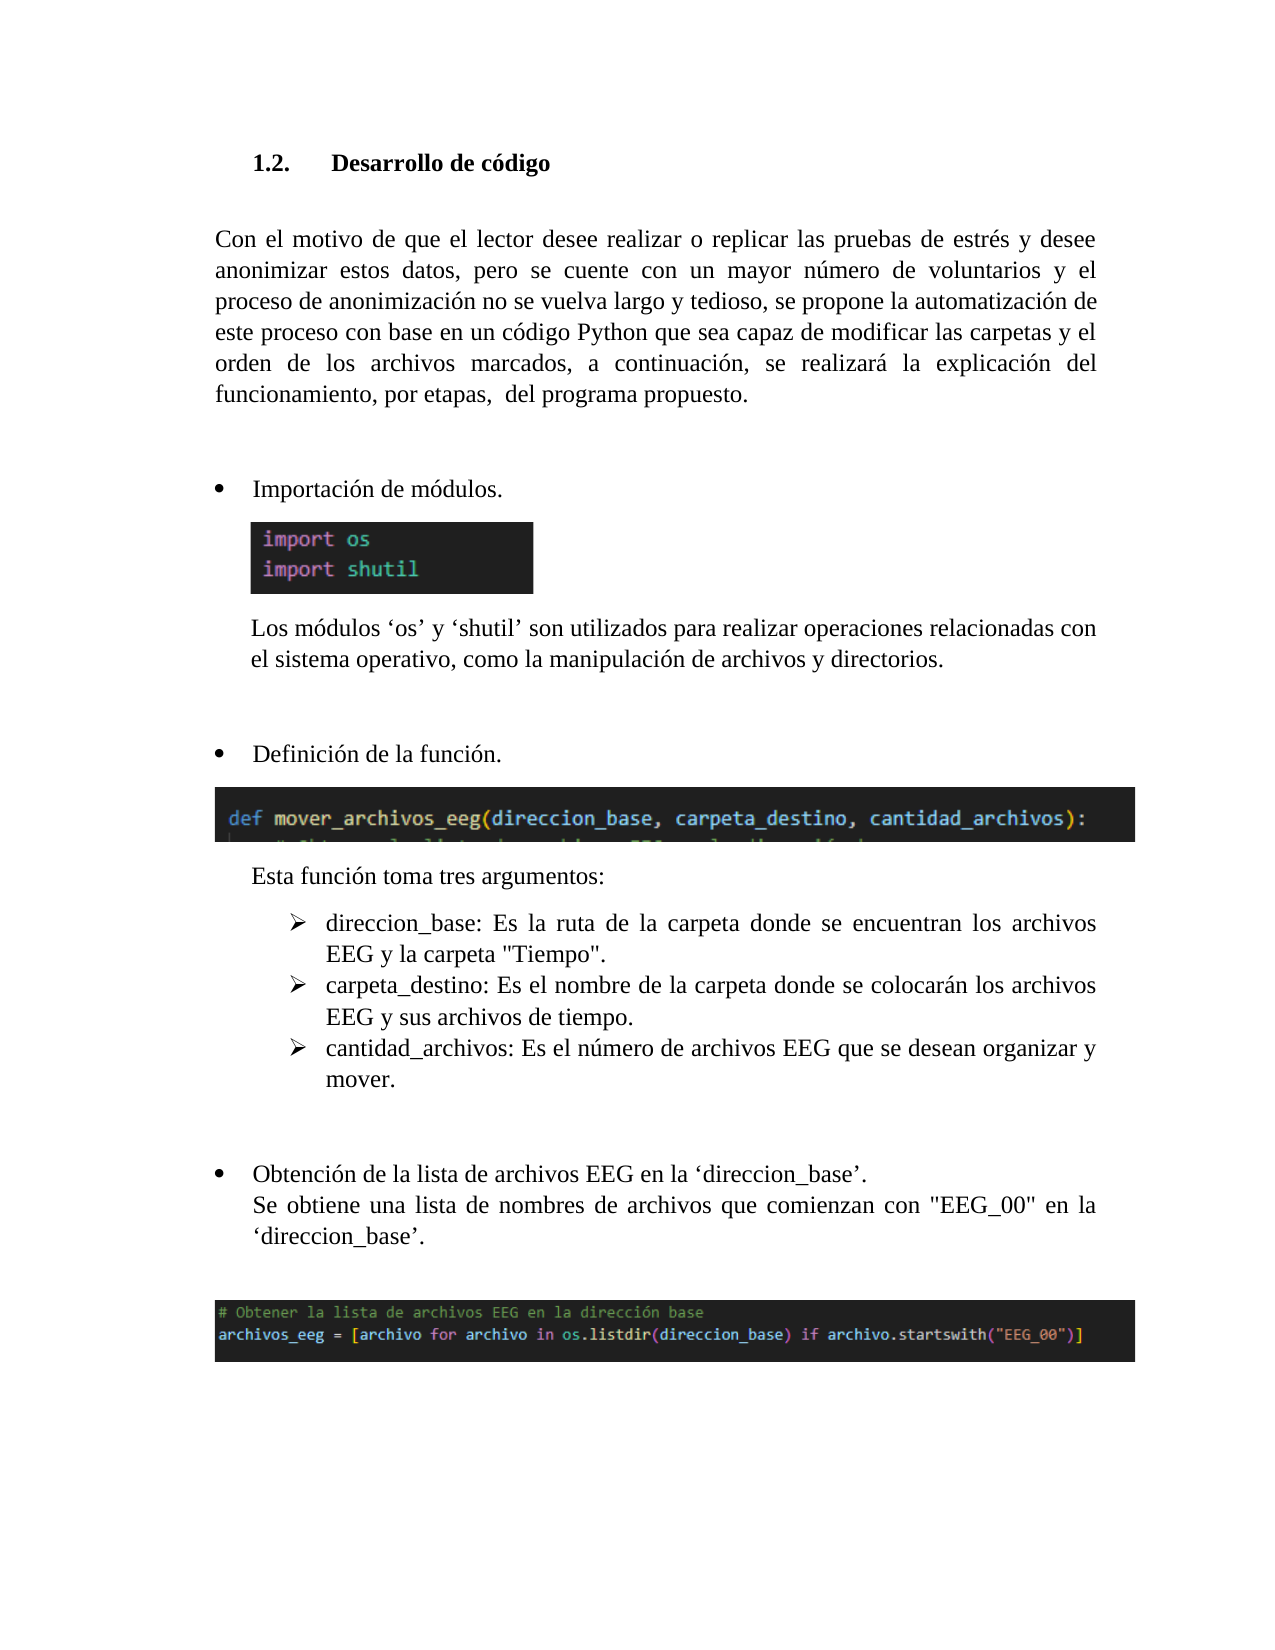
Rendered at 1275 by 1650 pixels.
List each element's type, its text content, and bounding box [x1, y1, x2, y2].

list cantidad_archivos: Es el número de archivos EEG que se desean organizar y mover. [288, 1033, 1098, 1092]
list Definición de la función. [215, 739, 1098, 768]
picture [214, 787, 1136, 842]
list Importación de módulos. [215, 474, 1098, 503]
list carpeta_destino: Es el nombre de la carpeta donde se colocarán los archivos EEG y sus archivos de tiempo. [288, 971, 1098, 1030]
list Se obtiene una lista de nombres de archivos que comienzan con "EEG_00" en la ‘direccion_base’. [252, 1190, 1098, 1250]
subtitle Desarrollo de código [252, 148, 1098, 176]
text Los módulos ‘os’ y ‘shutil’ son utilizados para realizar operaciones relacionadas con el sistema operativo, como la manipulación de archivos y directorios. [251, 613, 1098, 673]
picture [250, 522, 534, 594]
list direccion_base: Es la ruta de la carpeta donde se encuentran los archivos EEG y la carpeta "Tiempo". [288, 908, 1098, 968]
picture [214, 1300, 1136, 1362]
text Con el motivo de que el lector desee realizar o replicar las pruebas de estrés y desee anonimizar estos datos, pero se cuente con un mayor número de voluntarios y el proceso de anonimización no se vuelva largo y tedioso, se propone la automatización de este proceso con base en un código Python que sea capaz de modificar las carpetas y el orden de los archivos marcados, a continuación, se realizará la explicación del funcionamiento, por etapas, del programa propuesto. [215, 224, 1098, 408]
list Obtención de la lista de archivos EEG en la ‘direccion_base’. [215, 1159, 1098, 1188]
text Esta función toma tres argumentos: [251, 861, 1098, 889]
